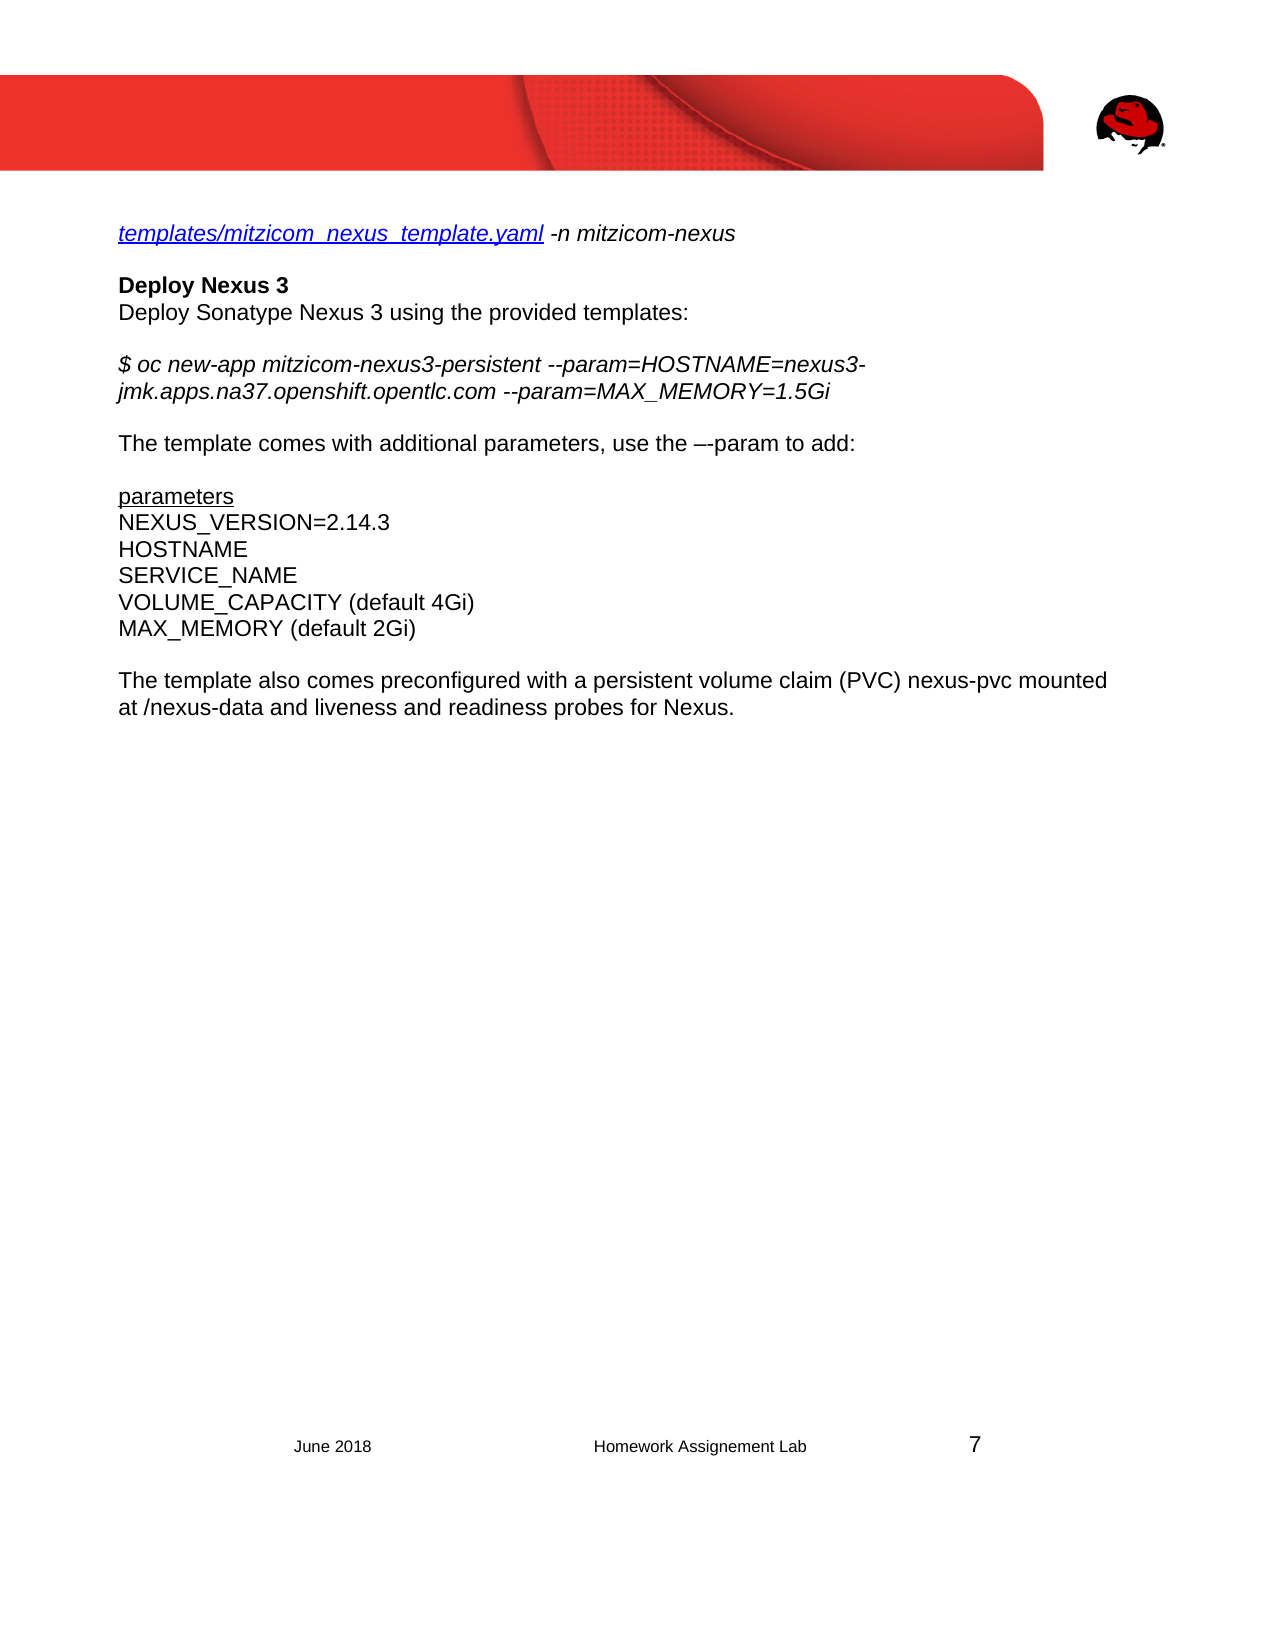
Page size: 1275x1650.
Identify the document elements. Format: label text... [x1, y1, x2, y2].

picture [0, 75, 1170, 171]
text The template also comes preconfigured with a persistent volume claim (PVC) nexus-pvc mounted at /nexus-data and liveness and readiness probes for Nexus. [118, 667, 1157, 720]
text The template comes with additional parameters, use the –-param to add: [118, 430, 1157, 457]
text $ oc create -f https://raw.githubusercontent.com/jockeney/MitziCom-POC/master/Openshift/templates/mitzicom_nexus_template.yaml -n mitzicom-nexus [118, 219, 1157, 246]
text parameters [118, 483, 1157, 509]
text Deploy Nexus 3 [118, 272, 1157, 298]
text MAX_MEMORY (default 2Gi) [118, 615, 1157, 641]
text Deploy Sonatype Nexus 3 using the provided templates: [118, 298, 1157, 325]
text NEXUS_VERSION=2.14.3 [118, 509, 1157, 536]
text HOSTNAME [118, 536, 1157, 562]
text $ oc new-app mitzicom-nexus3-persistent --param=HOSTNAME=nexus3-jmk.apps.na37.openshift.opentlc.com --param=MAX_MEMORY=1.5Gi [118, 351, 1157, 404]
text VOLUME_CAPACITY (default 4Gi) [118, 588, 1157, 615]
text SERVICE_NAME [118, 562, 1157, 588]
